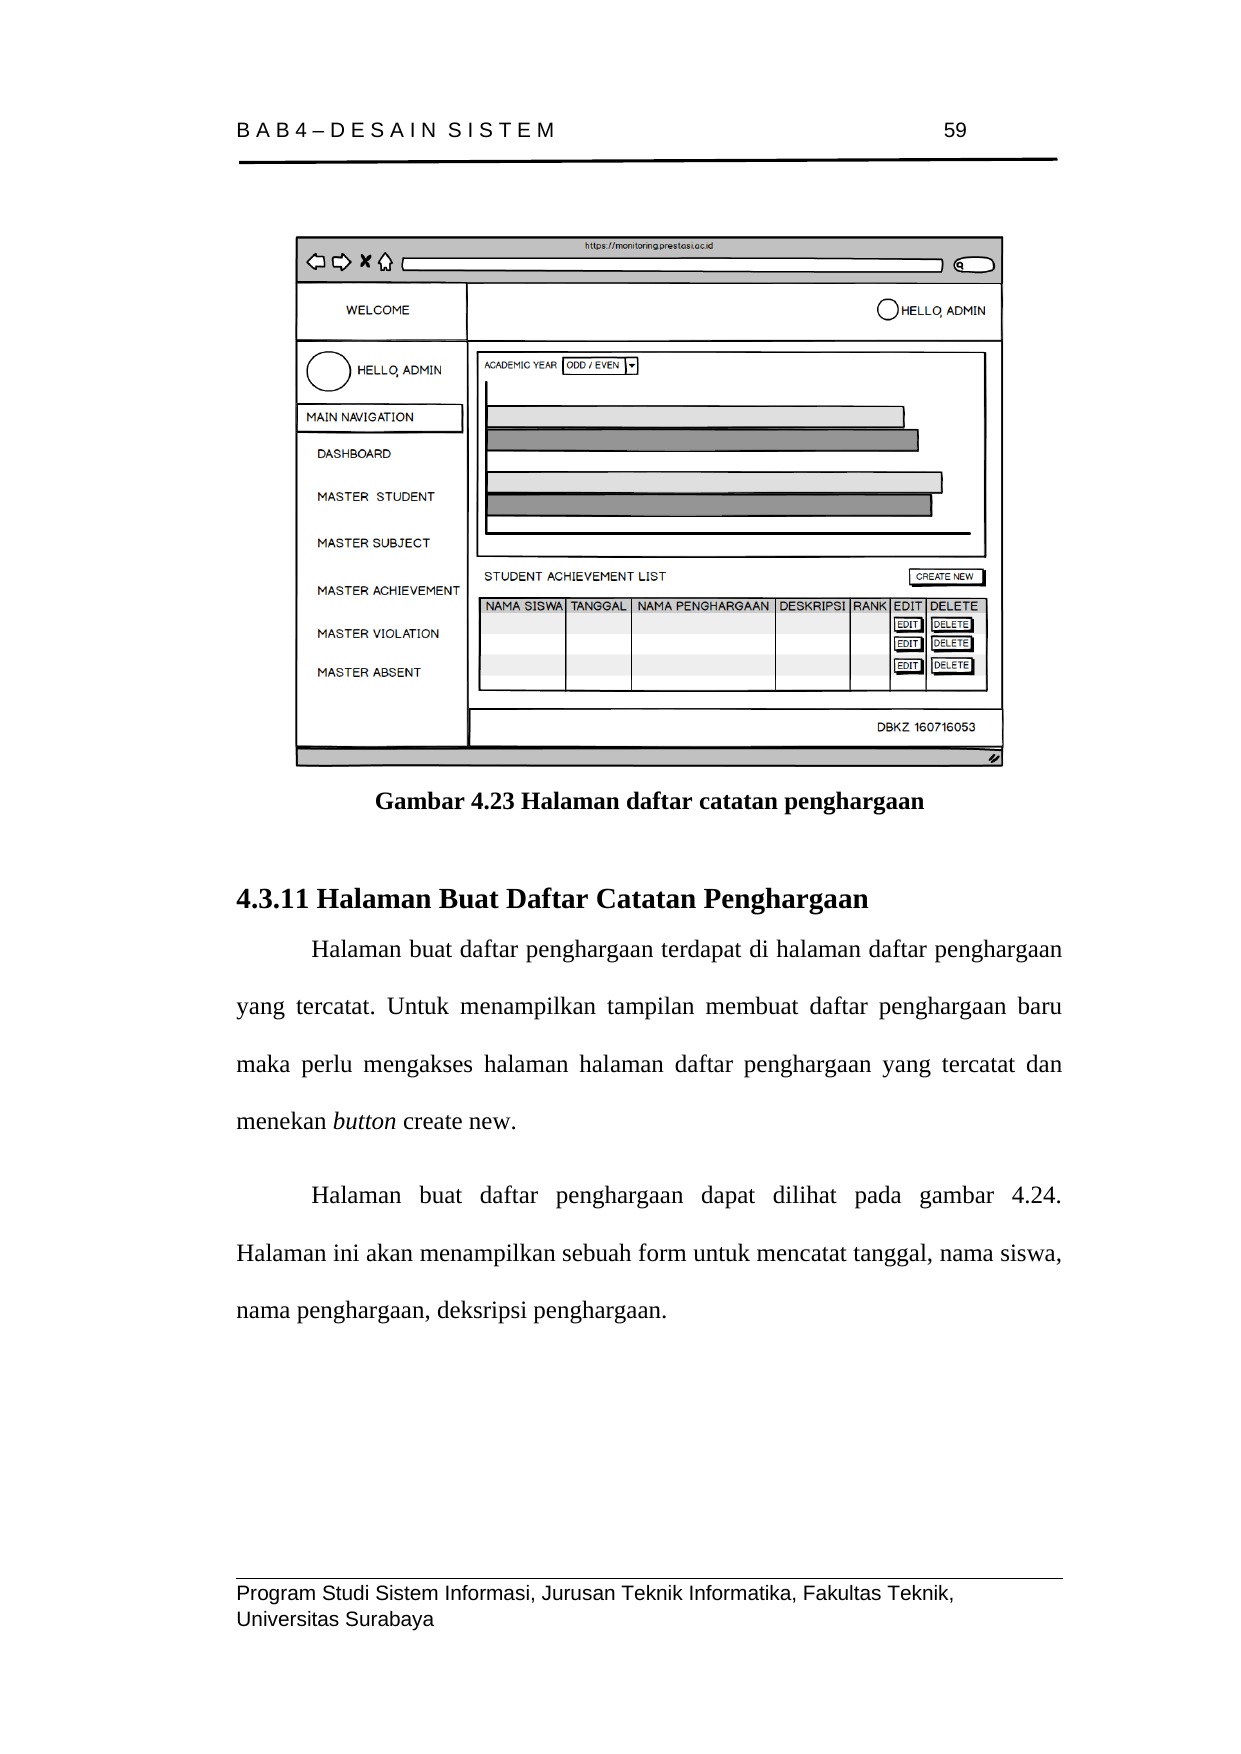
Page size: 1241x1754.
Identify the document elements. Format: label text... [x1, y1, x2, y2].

text Halaman buat daftar penghargaan dapat dilihat pada gambar 4.24. Halaman ini akan menampilkan sebuah form untuk mencatat tanggal, nama siswa, nama penghargaan, deksripsi penghargaan. [236, 1181, 1063, 1324]
text 4.3.11 Halaman Buat Daftar Catatan Penghargaan [236, 881, 1063, 915]
text Gambar 4.23 Halaman daftar catatan penghargaan [236, 786, 1063, 814]
picture [295, 236, 1004, 767]
text Halaman buat daftar penghargaan terdapat di halaman daftar penghargaan yang tercatat. Untuk menampilkan tampilan membuat daftar penghargaan baru maka perlu mengakses halaman halaman daftar penghargaan yang tercatat dan menekan button create new. [236, 934, 1063, 1135]
